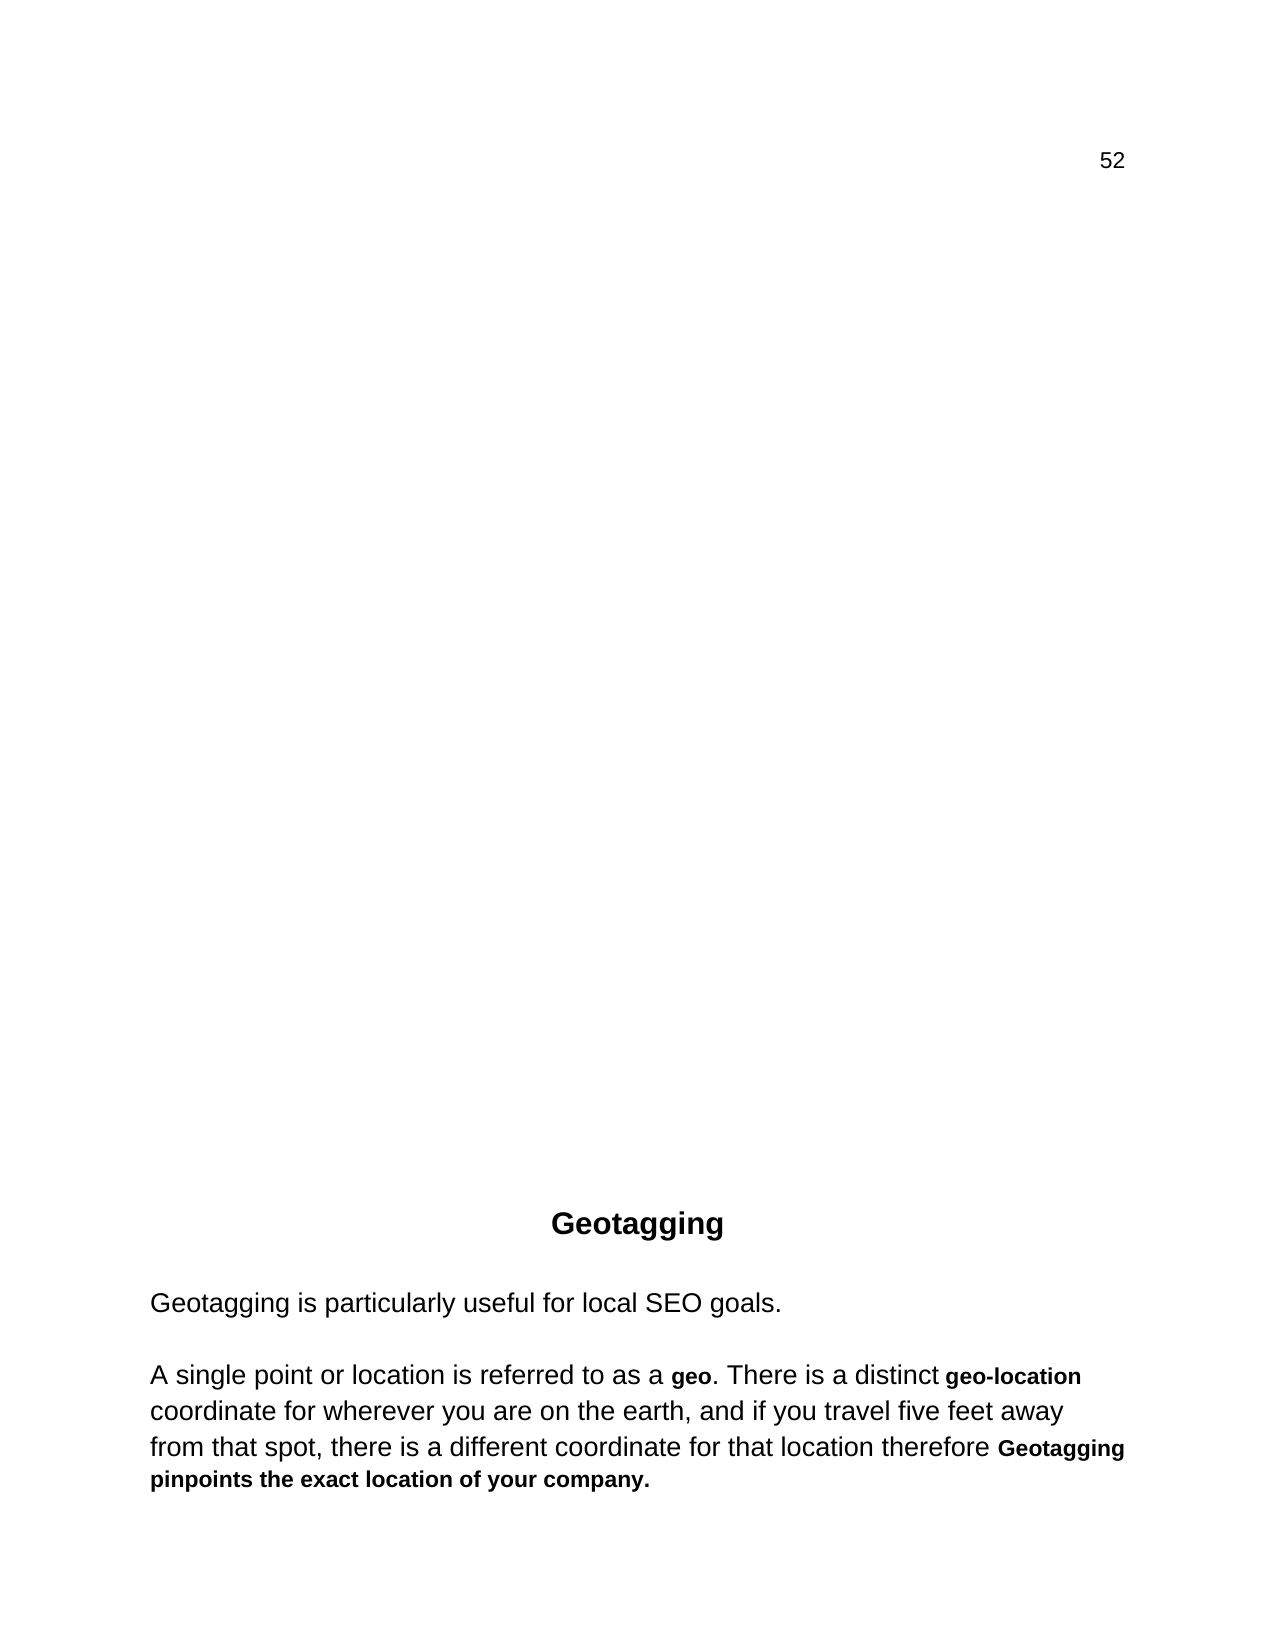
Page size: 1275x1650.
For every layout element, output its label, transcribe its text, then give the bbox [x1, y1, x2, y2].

text A single point or location is referred to as a geo. There is a distinct geo-location coordinate for wherever you are on the earth, and if you travel five feet away from that spot, there is a different coordinate for that location therefore Geotagging pinpoints the exact location of your company. [150, 1359, 1125, 1493]
text Geotagging is particularly useful for local SEO goals. [150, 1287, 1125, 1319]
text Geotagging [150, 1205, 1125, 1241]
